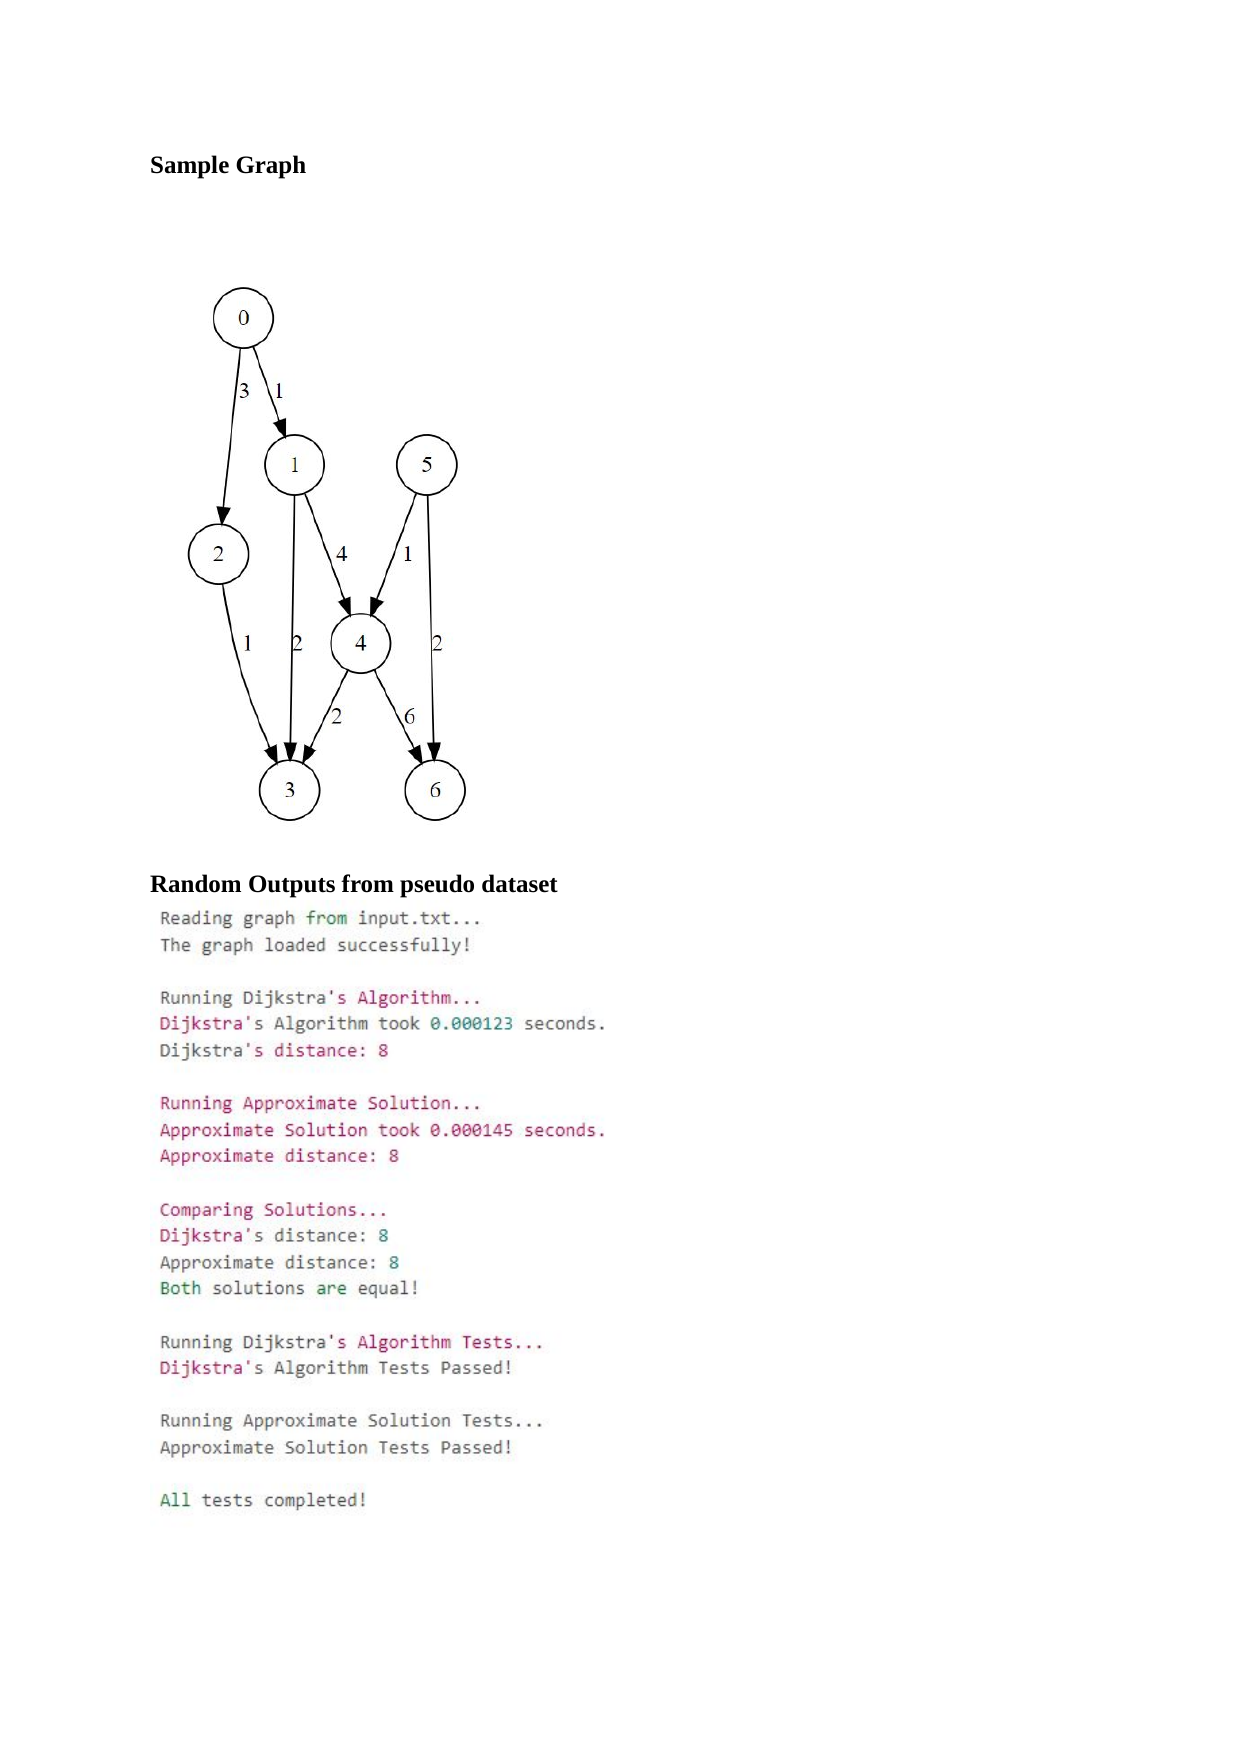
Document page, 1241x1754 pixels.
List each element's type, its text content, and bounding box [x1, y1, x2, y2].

picture [150, 215, 504, 851]
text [150, 869, 1090, 1561]
picture [150, 900, 643, 1528]
